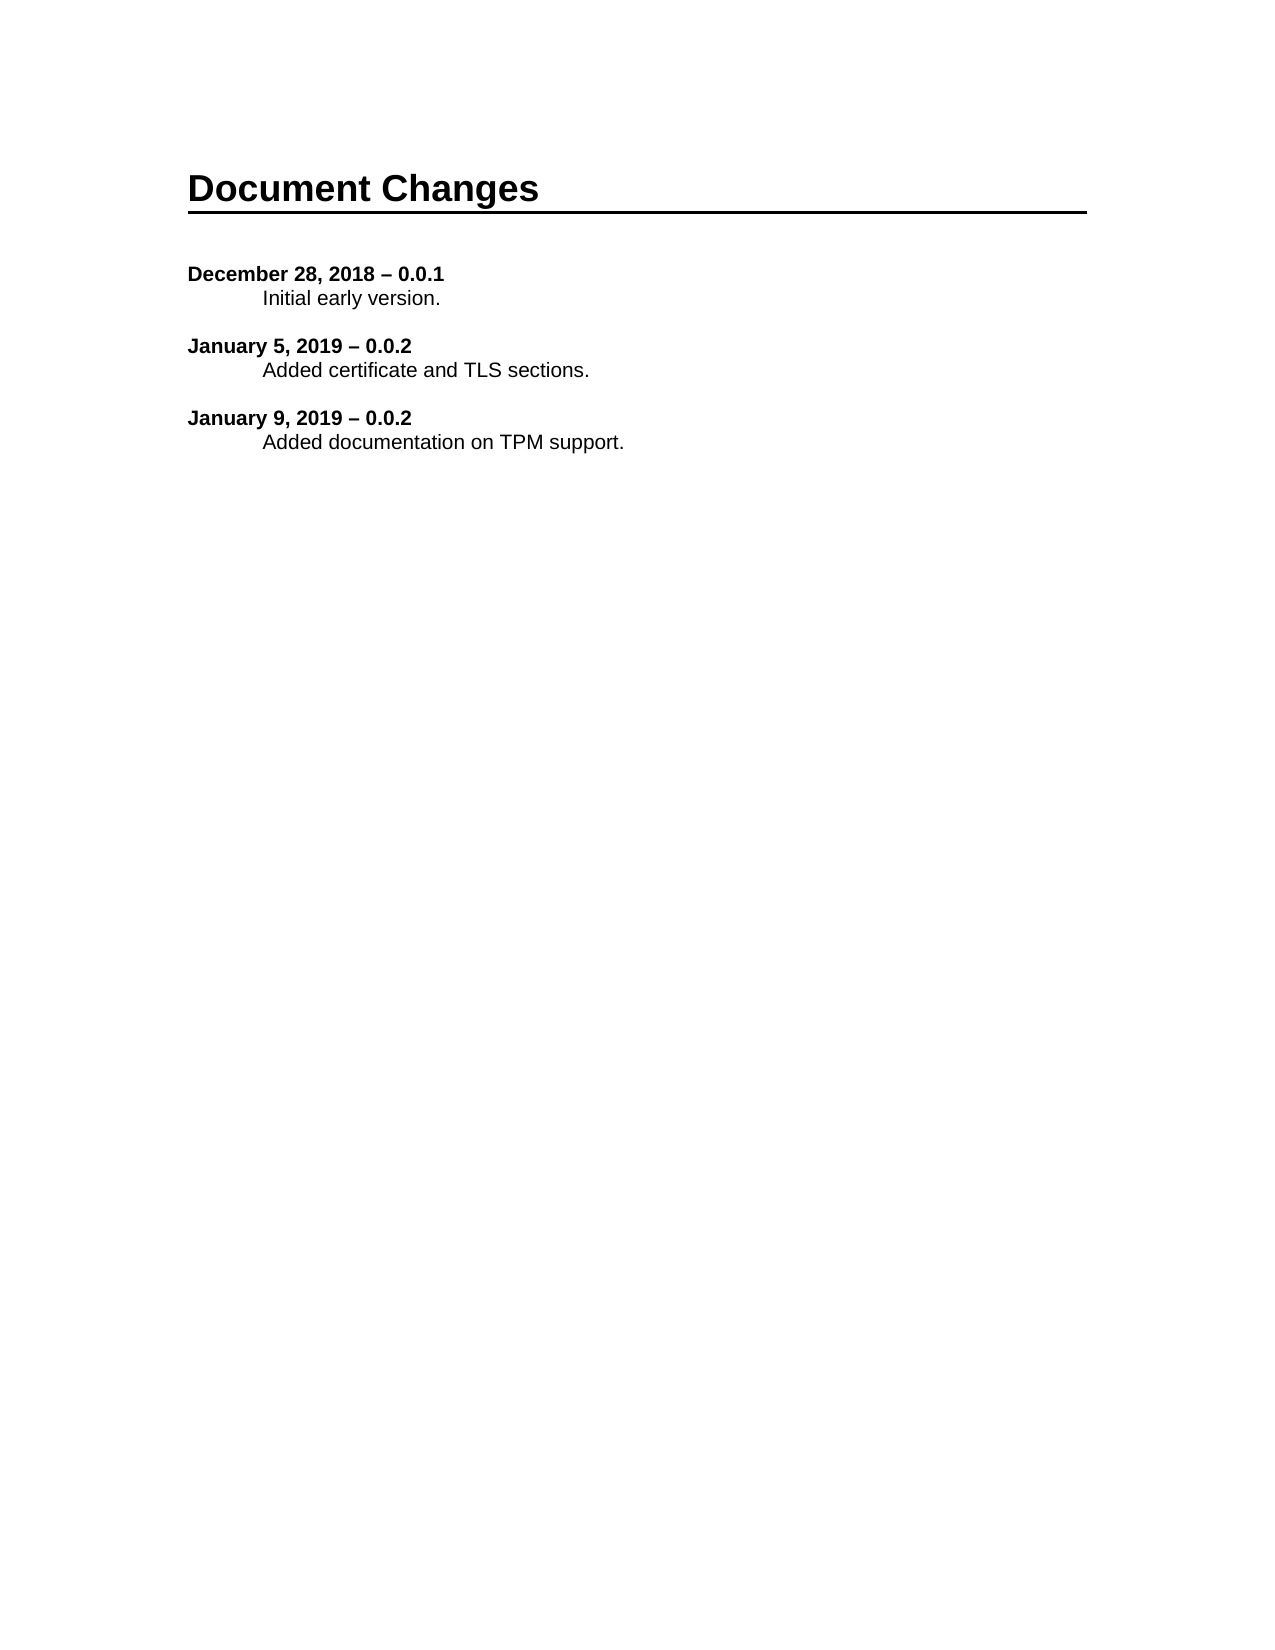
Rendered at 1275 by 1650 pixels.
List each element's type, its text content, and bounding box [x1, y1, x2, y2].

text January 9, 2019 – 0.0.2 [187, 406, 1087, 430]
text Document Changes [187, 166, 1087, 214]
text Added certificate and TLS sections. [187, 358, 1087, 382]
text Initial early version. [187, 286, 1087, 310]
text January 5, 2019 – 0.0.2 [187, 334, 1087, 358]
text December 28, 2018 – 0.0.1 [187, 262, 1087, 286]
text Added documentation on TPM support. [187, 430, 1087, 454]
